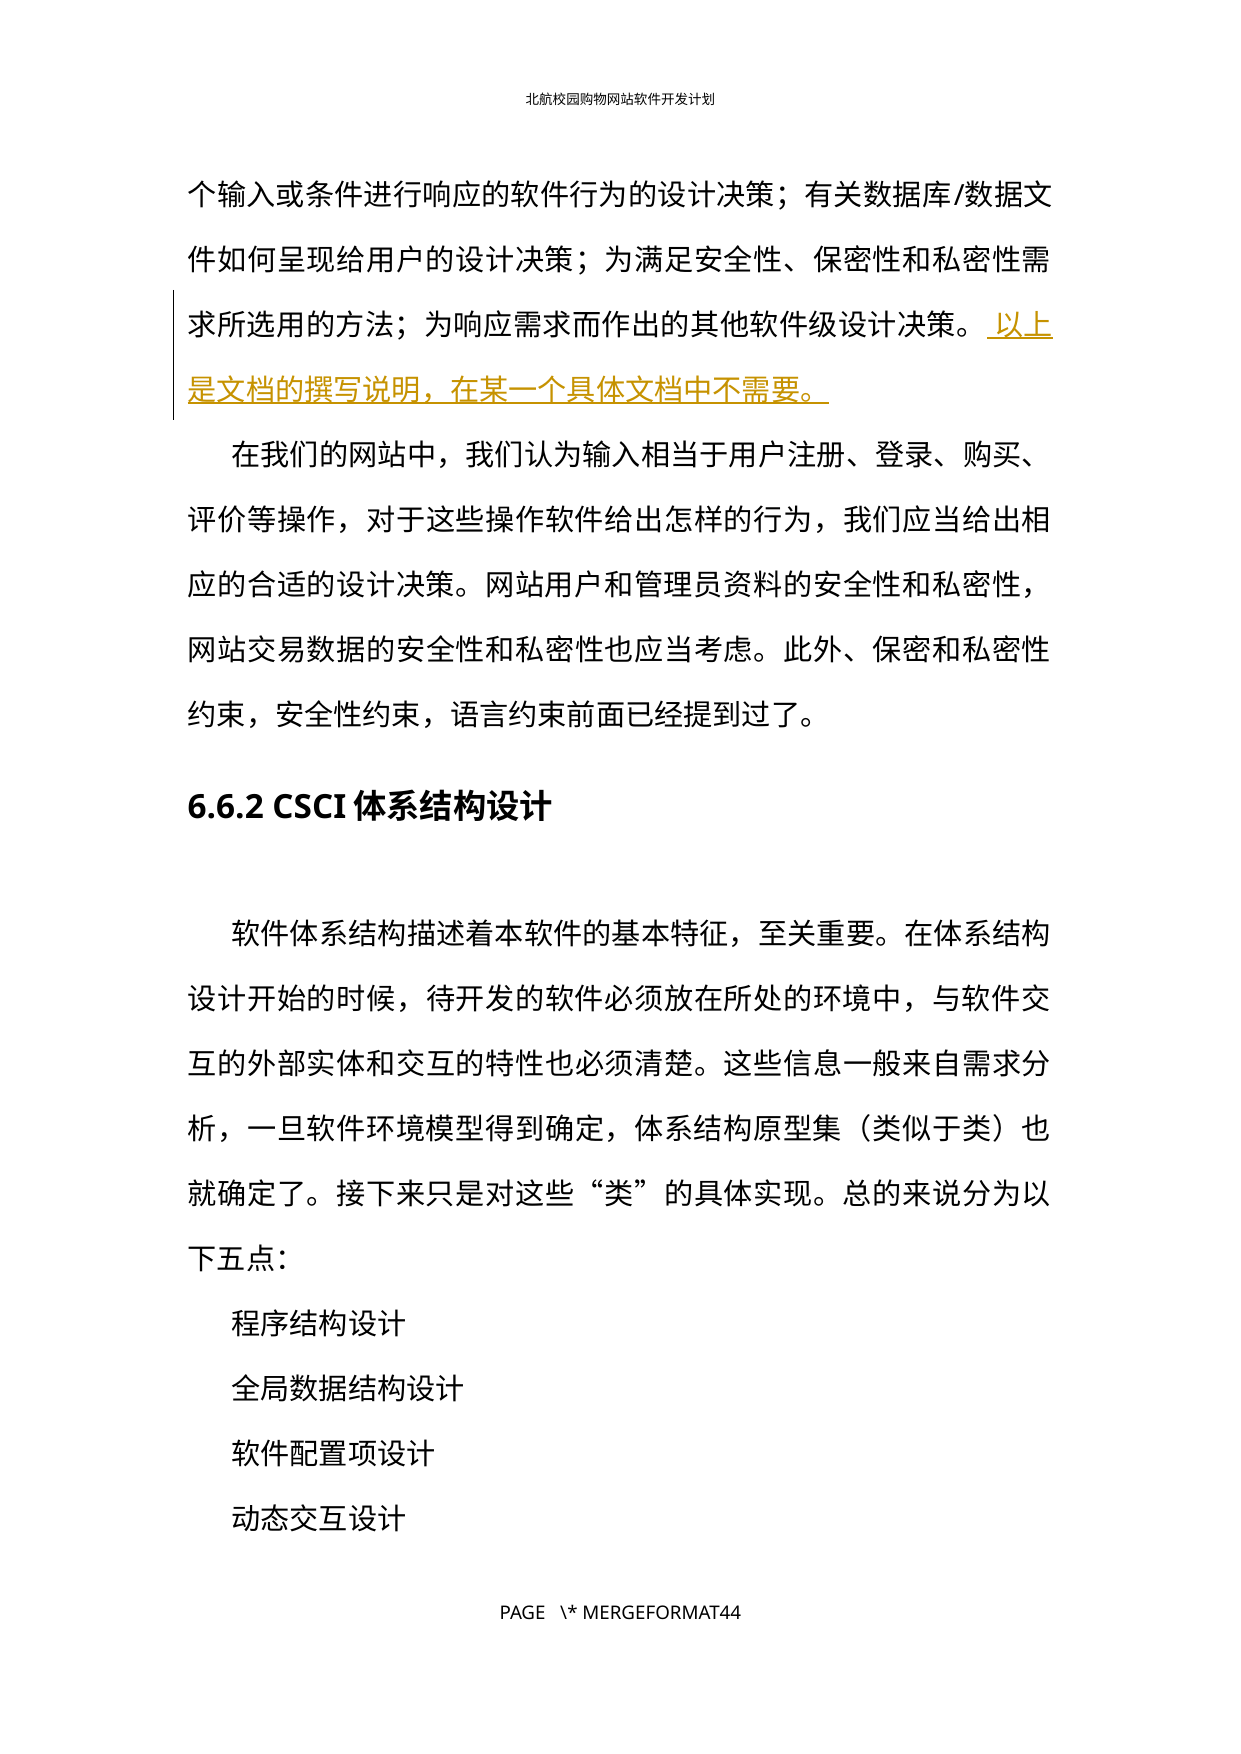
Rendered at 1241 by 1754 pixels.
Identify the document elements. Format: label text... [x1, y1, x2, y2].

text 全局数据结构设计 [187, 1354, 1053, 1419]
text 软件配置项设计 [187, 1419, 1053, 1484]
subtitle 6.6.2 CSCI体系结构设计 [187, 772, 1053, 837]
text 在我们的网站中，我们认为输入相当于用户注册、登录、购买、评价等操作，对于这些操作软件给出怎样的行为，我们应当给出相应的合适的设计决策。网站用户和管理员资料的安全性和私密性，网站交易数据的安全性和私密性也应当考虑。此外、保密和私密性约束，安全性约束，语言约束前面已经提到过了。 [187, 420, 1053, 745]
text 程序结构设计 [187, 1289, 1053, 1354]
text 软件体系结构描述着本软件的基本特征，至关重要。在体系结构设计开始的时候，待开发的软件必须放在所处的环境中，与软件交互的外部实体和交互的特性也必须清楚。这些信息一般来自需求分析，一旦软件环境模型得到确定，体系结构原型集（类似于类）也就确定了。接下来只是对这些“类”的具体实现。总的来说分为以下五点： [187, 899, 1053, 1289]
text 动态交互设计 [187, 1484, 1053, 1549]
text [187, 160, 1053, 420]
